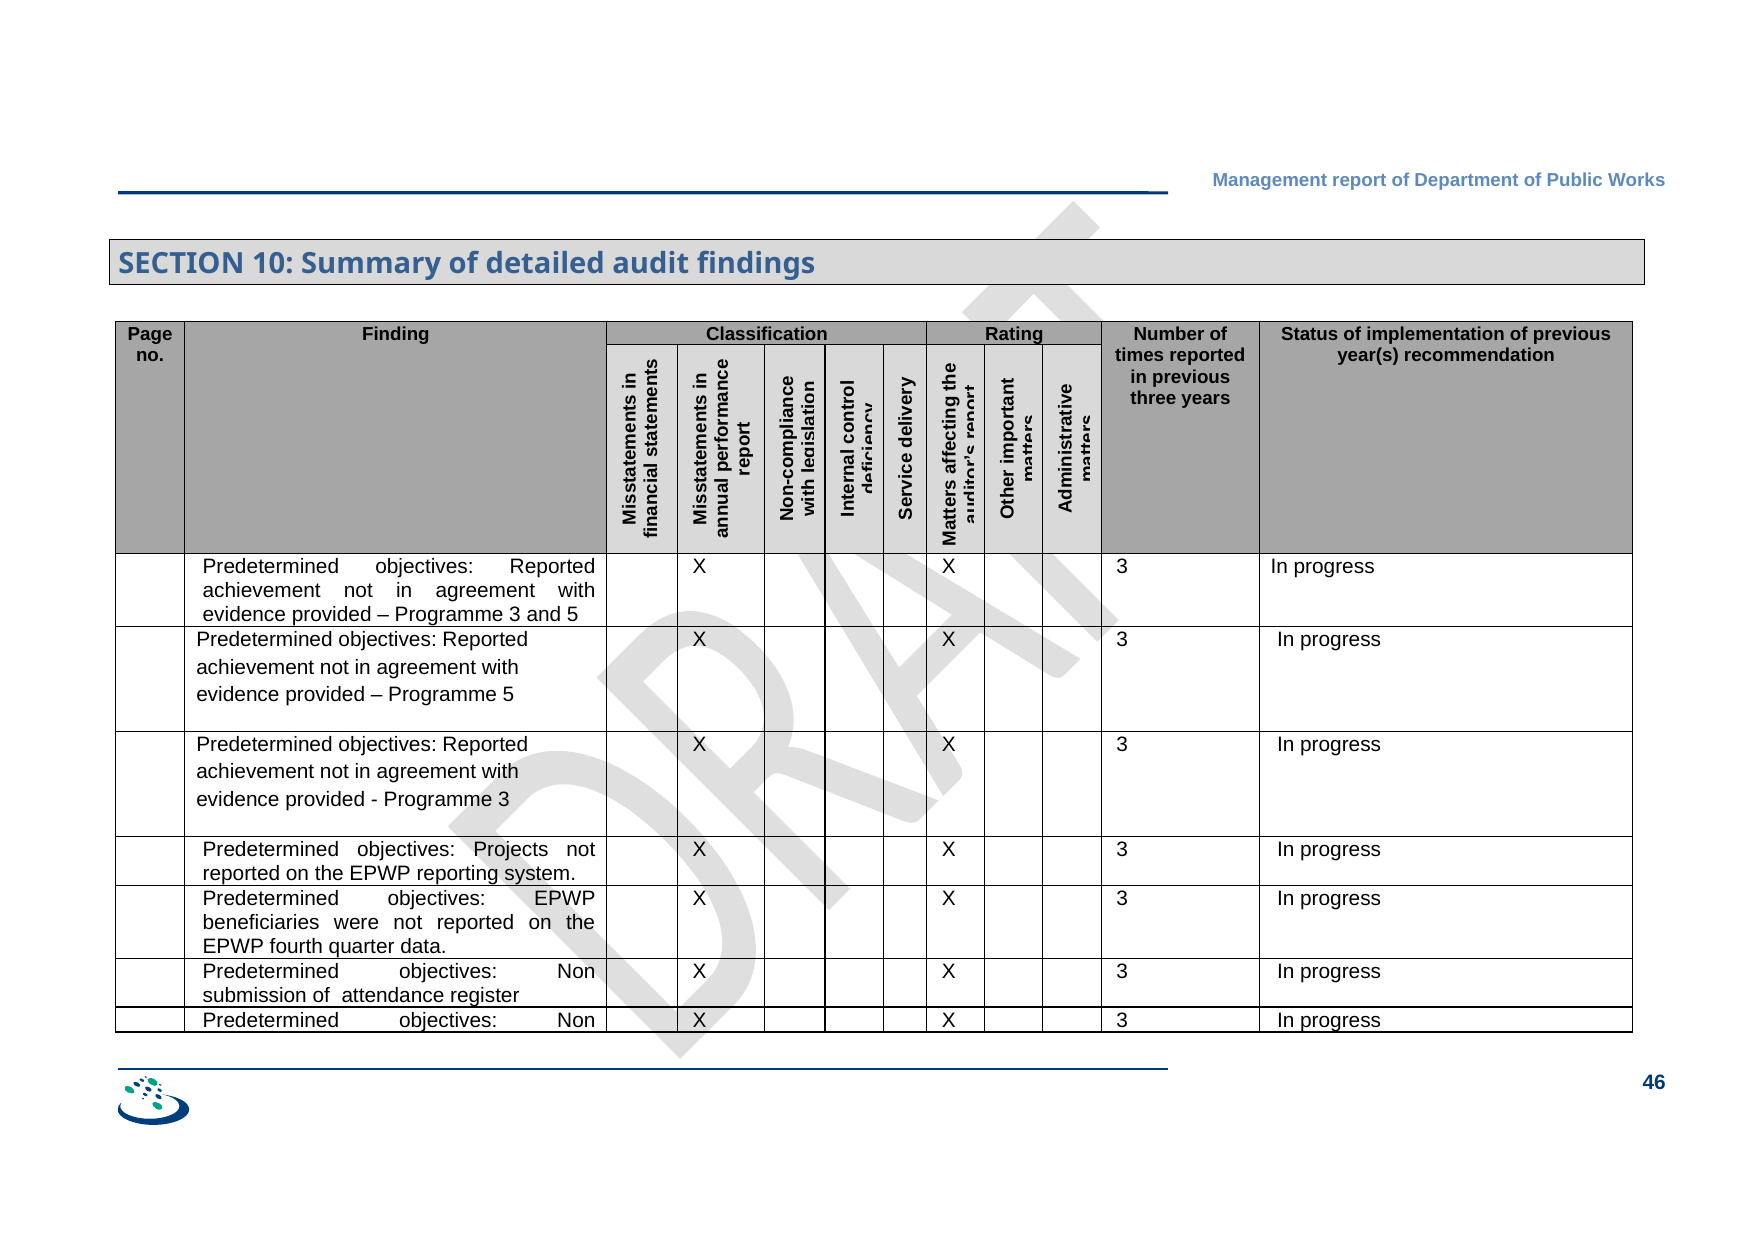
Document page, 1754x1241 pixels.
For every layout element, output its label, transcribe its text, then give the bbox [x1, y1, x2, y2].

table_cell X [678, 554, 764, 626]
table_cell [1043, 627, 1101, 731]
table_cell Other important matters [985, 345, 1042, 553]
text SECTION 10: Summary of detailed audit findings [110, 240, 1644, 284]
table_cell [607, 1008, 677, 1031]
table_cell In progress [1260, 1008, 1632, 1031]
table_cell Predetermined objectives: Reported achievement not in agreement with evidence provided - Programme 3 [185, 732, 606, 836]
table_cell [884, 837, 926, 884]
table_cell Internal control deficiency [826, 345, 883, 553]
table_cell X [678, 837, 764, 884]
table_cell [884, 886, 926, 957]
table_cell [985, 837, 1042, 884]
table_cell [765, 732, 824, 836]
table_header Classification [607, 322, 926, 344]
table_cell Predetermined objectives: Non submission of proof of payments [185, 1008, 606, 1031]
table_cell [884, 732, 926, 836]
table_cell Predetermined objectives: Reported achievement not in agreement with evidence provided – Programme 5 [185, 627, 606, 731]
table_cell [985, 554, 1042, 626]
table_cell Predetermined objectives: Projects not reported on the EPWP reporting system. [185, 837, 606, 884]
table_cell [765, 1008, 824, 1031]
table_cell [116, 627, 184, 731]
table_header Finding [185, 322, 606, 553]
table_cell [884, 627, 926, 731]
table_cell X [678, 1008, 764, 1031]
table_cell [884, 1008, 926, 1031]
table_cell [826, 732, 883, 836]
table_cell [826, 886, 883, 957]
table_cell In progress [1260, 554, 1632, 626]
table_cell [116, 554, 184, 626]
table_cell [607, 554, 677, 626]
table_cell [826, 1008, 883, 1031]
table_cell [116, 959, 184, 1006]
table_cell 3 [1102, 886, 1259, 957]
table_cell [607, 886, 677, 957]
table_cell X [927, 959, 984, 1006]
table_cell [1043, 959, 1101, 1006]
table_cell [116, 886, 184, 957]
table_cell [985, 732, 1042, 836]
table_cell Matters affecting the auditor’s report [927, 345, 984, 553]
table_cell Predetermined objectives: Reported achievement not in agreement with evidence provided – Programme 3 and 5 [185, 554, 606, 626]
table_cell [884, 959, 926, 1006]
table_cell [985, 959, 1042, 1006]
table_cell [765, 886, 824, 957]
table_cell [116, 837, 184, 884]
table_cell X [678, 886, 764, 957]
table_cell In progress [1260, 886, 1632, 957]
table_header Page no. [116, 322, 184, 553]
table_cell [985, 627, 1042, 731]
table_cell Administrative matters [1043, 345, 1101, 553]
table_cell Non-compliance with legislation [765, 345, 824, 553]
table_cell [826, 554, 883, 626]
table_cell [1043, 732, 1101, 836]
table_cell [765, 554, 824, 626]
table_cell 3 [1102, 732, 1259, 836]
table_cell Service delivery [884, 345, 926, 553]
table_cell [985, 886, 1042, 957]
table_cell In progress [1260, 627, 1632, 731]
table_cell [116, 732, 184, 836]
table_cell In progress [1260, 959, 1632, 1006]
table_header Rating [927, 322, 1101, 344]
table_cell In progress [1260, 837, 1632, 884]
table_header Number of times reported in previous three years [1102, 322, 1259, 553]
table_cell X [927, 627, 984, 731]
table_cell Misstatements in annual performance report [678, 345, 764, 553]
table_cell X [678, 627, 764, 731]
table_cell [607, 837, 677, 884]
table_cell [607, 732, 677, 836]
table_cell Misstatements in financial statements [607, 345, 677, 553]
table_cell 3 [1102, 959, 1259, 1006]
table_cell X [927, 886, 984, 957]
table_cell [1043, 554, 1101, 626]
table_cell [1043, 837, 1101, 884]
table_cell In progress [1260, 732, 1632, 836]
table_cell 3 [1102, 837, 1259, 884]
table_cell [1043, 1008, 1101, 1031]
table_cell 3 [1102, 1008, 1259, 1031]
table_cell Predetermined objectives: EPWP beneficiaries were not reported on the EPWP fourth quarter data. [185, 886, 606, 957]
table_cell X [678, 959, 764, 1006]
table_cell 3 [1102, 554, 1259, 626]
table_cell [765, 837, 824, 884]
table_cell X [927, 1008, 984, 1031]
table_cell [607, 959, 677, 1006]
table_cell [826, 627, 883, 731]
table_cell [1043, 886, 1101, 957]
table_cell [826, 959, 883, 1006]
table_header Status of implementation of previous year(s) recommendation [1260, 322, 1632, 553]
table_cell [826, 837, 883, 884]
table_cell Predetermined objectives: Non submission of attendance register [185, 959, 606, 1006]
table_cell [884, 554, 926, 626]
table_cell X [927, 732, 984, 836]
table_cell [607, 627, 677, 731]
table_cell X [678, 732, 764, 836]
table_cell X [927, 554, 984, 626]
table_cell X [927, 837, 984, 884]
table_cell 3 [1102, 627, 1259, 731]
table_cell [765, 627, 824, 731]
table_cell [765, 959, 824, 1006]
table_cell [116, 1008, 184, 1031]
table_cell [985, 1008, 1042, 1031]
